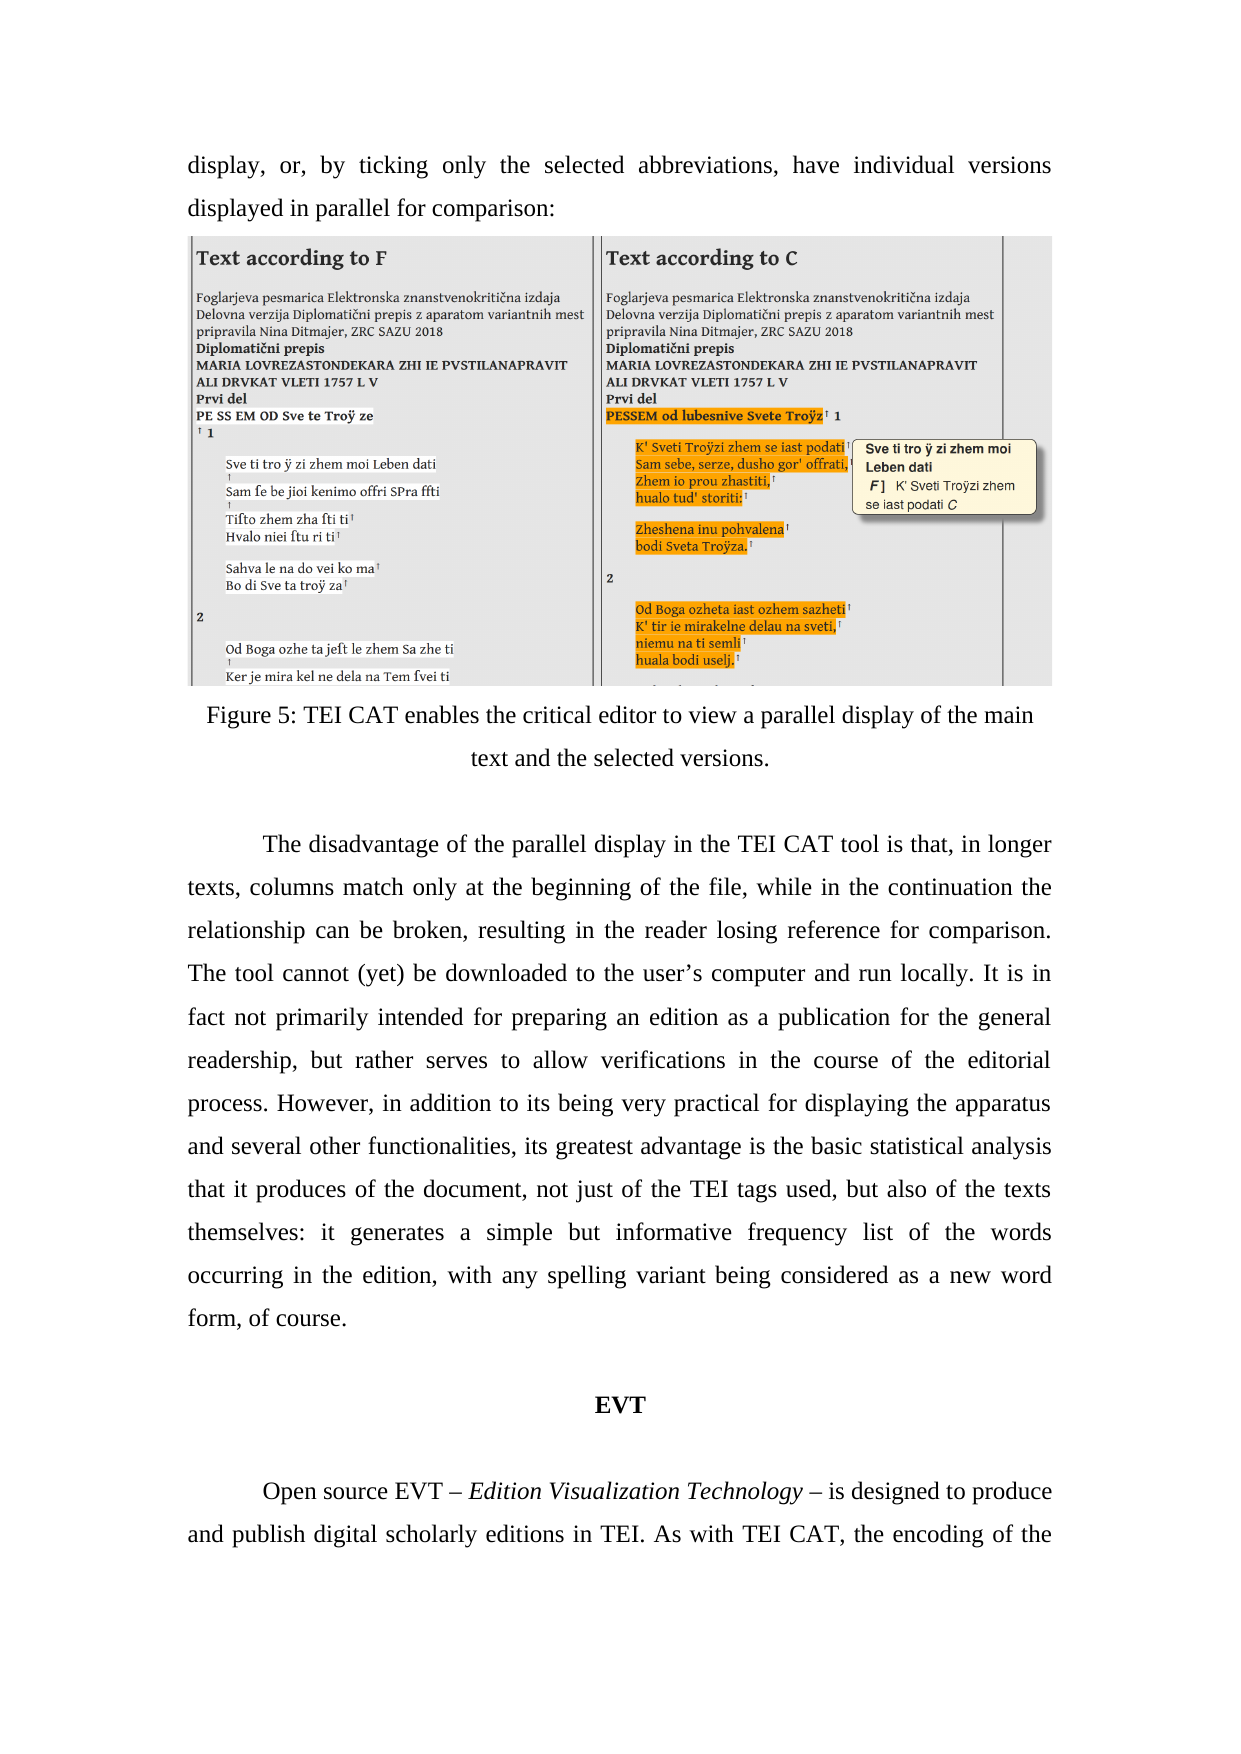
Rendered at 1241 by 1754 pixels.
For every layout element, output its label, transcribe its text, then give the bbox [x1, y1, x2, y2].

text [187, 150, 1053, 222]
picture [187, 236, 1053, 686]
text The disadvantage of the parallel display in the TEI CAT tool is that, in longer texts, columns match only at the beginning of the file, while in the continuation the relationship can be broken, resulting in the reader losing reference for comparison. The tool cannot (yet) be downloaded to the user’s computer and run locally. It is in fact not primarily intended for preparing an edition as a publication for the general readership, but rather serves to allow verifications in the course of the editorial process. However, in addition to its being very practical for displaying the apparatus and several other functionalities, its greatest advantage is the basic statistical analysis that it produces of the document, not just of the TEI tags used, but also of the texts themselves: it generates a simple but informative frequency list of the words occurring in the edition, with any spelling variant being considered as a new word form, of course. [187, 829, 1053, 1332]
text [187, 1476, 1053, 1548]
text EVT [187, 1390, 1053, 1418]
text Figure 5: TEI CAT enables the critical editor to view a parallel display of the main text and the selected versions. [187, 700, 1053, 772]
